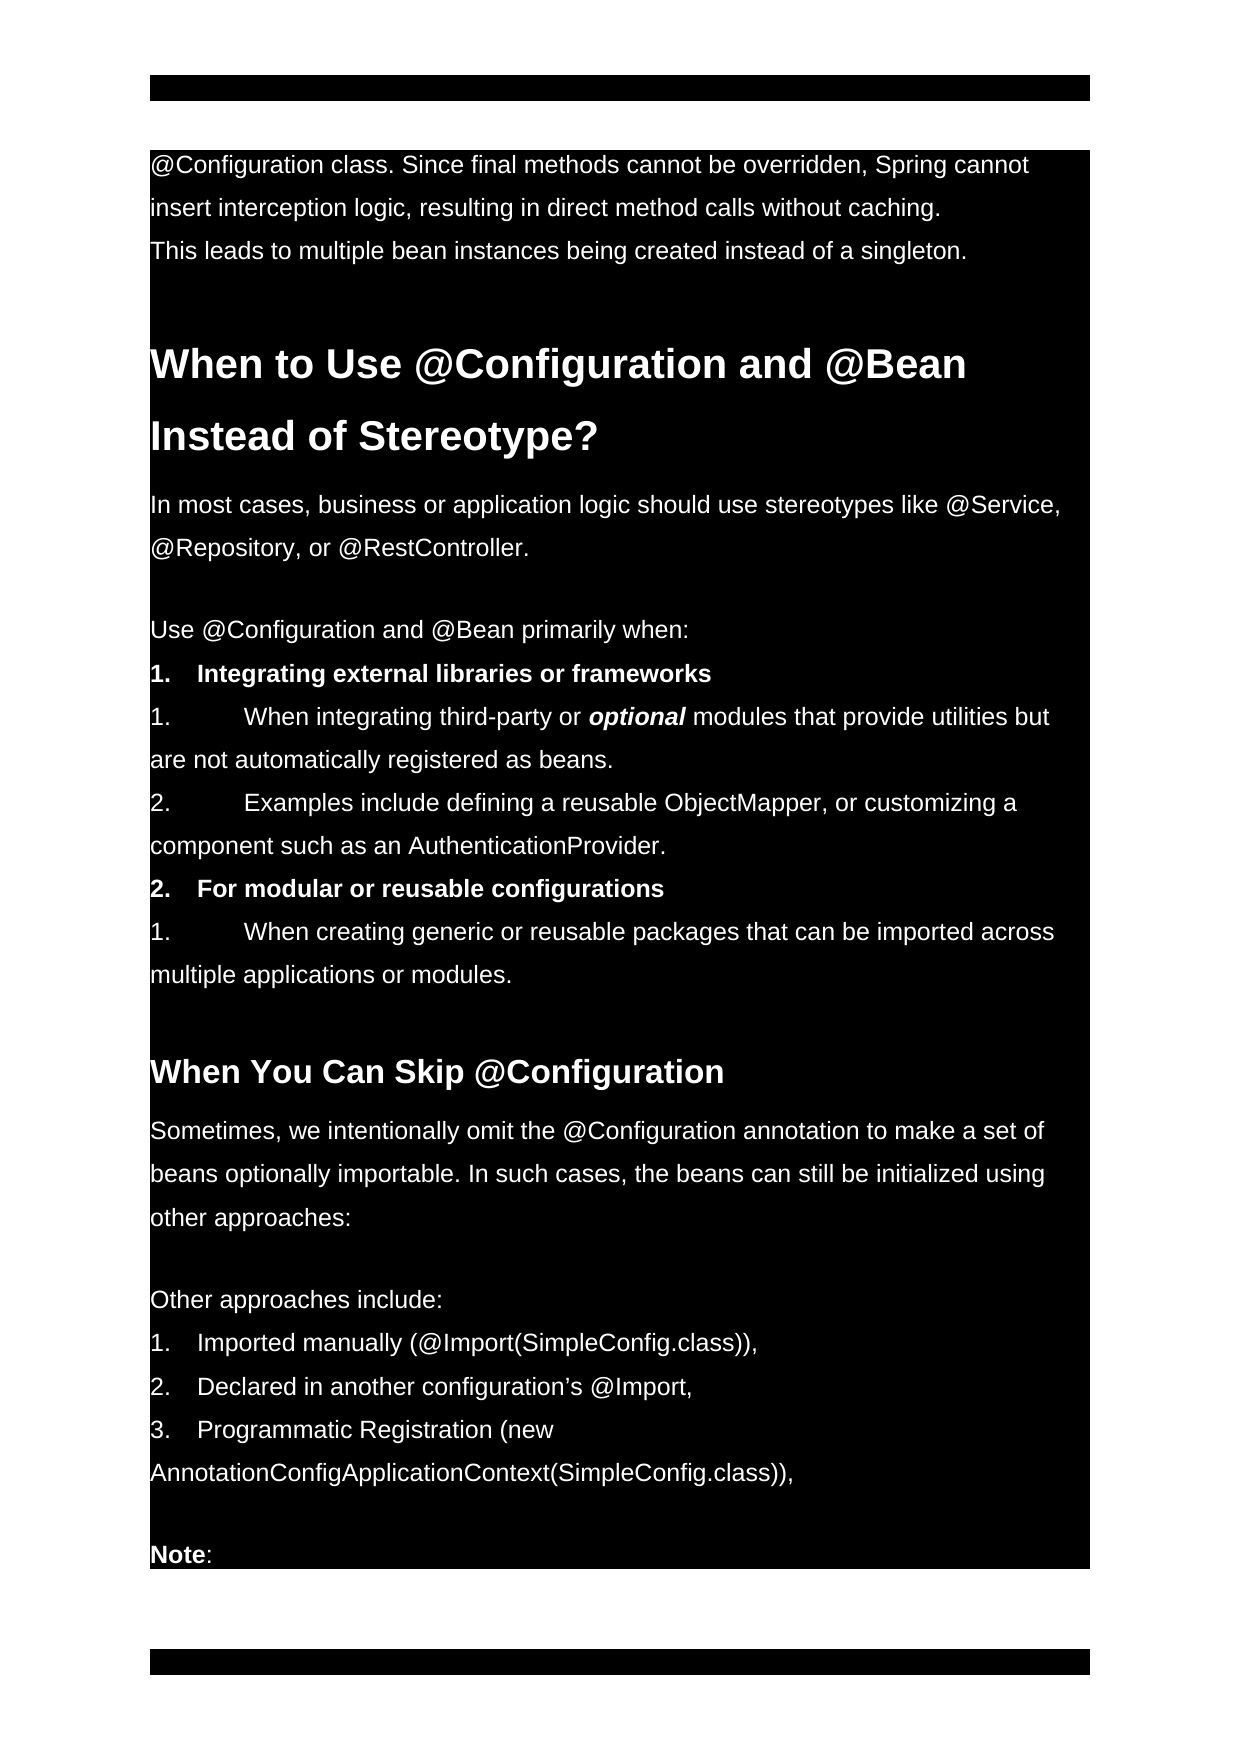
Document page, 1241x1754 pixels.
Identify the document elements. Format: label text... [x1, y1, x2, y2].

list When creating generic or reusable packages that can be imported across multiple applications or modules. [150, 917, 1090, 989]
list Declared in another configuration’s @Import, [150, 1371, 1090, 1400]
text Sometimes, we intentionally omit the @Configuration annotation to make a set of beans optionally importable. In such cases, the beans can still be initialized using other approaches: [150, 1116, 1090, 1231]
text Other approaches include: [150, 1285, 1090, 1314]
text Use @Configuration and @Bean primarily when: [150, 615, 1090, 644]
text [150, 150, 1090, 222]
text Note: [150, 1540, 1090, 1569]
subtitle When You Can Skip @Configuration [150, 1052, 1090, 1091]
list When integrating third-party or optional modules that provide utilities but are not automatically registered as beans. [150, 702, 1090, 773]
text This leads to multiple bean instances being created instead of a singleton. [150, 236, 1090, 265]
list Programmatic Registration (new AnnotationConfigApplicationContext(SimpleConfig.class)), [150, 1414, 1090, 1486]
list Examples include defining a reusable ObjectMapper, or customizing a component such as an AuthenticationProvider. [150, 788, 1090, 860]
text In most cases, business or application logic should use stereotypes like @Service, @Repository, or @RestController. [150, 490, 1090, 562]
list Imported manually (@Import(SimpleConfig.class)), [150, 1328, 1090, 1357]
subtitle When to Use @Configuration and @Bean Instead of Stereotype? [150, 340, 1090, 459]
list Integrating external libraries or frameworks [150, 658, 1090, 687]
list For modular or reusable configurations [150, 874, 1090, 903]
